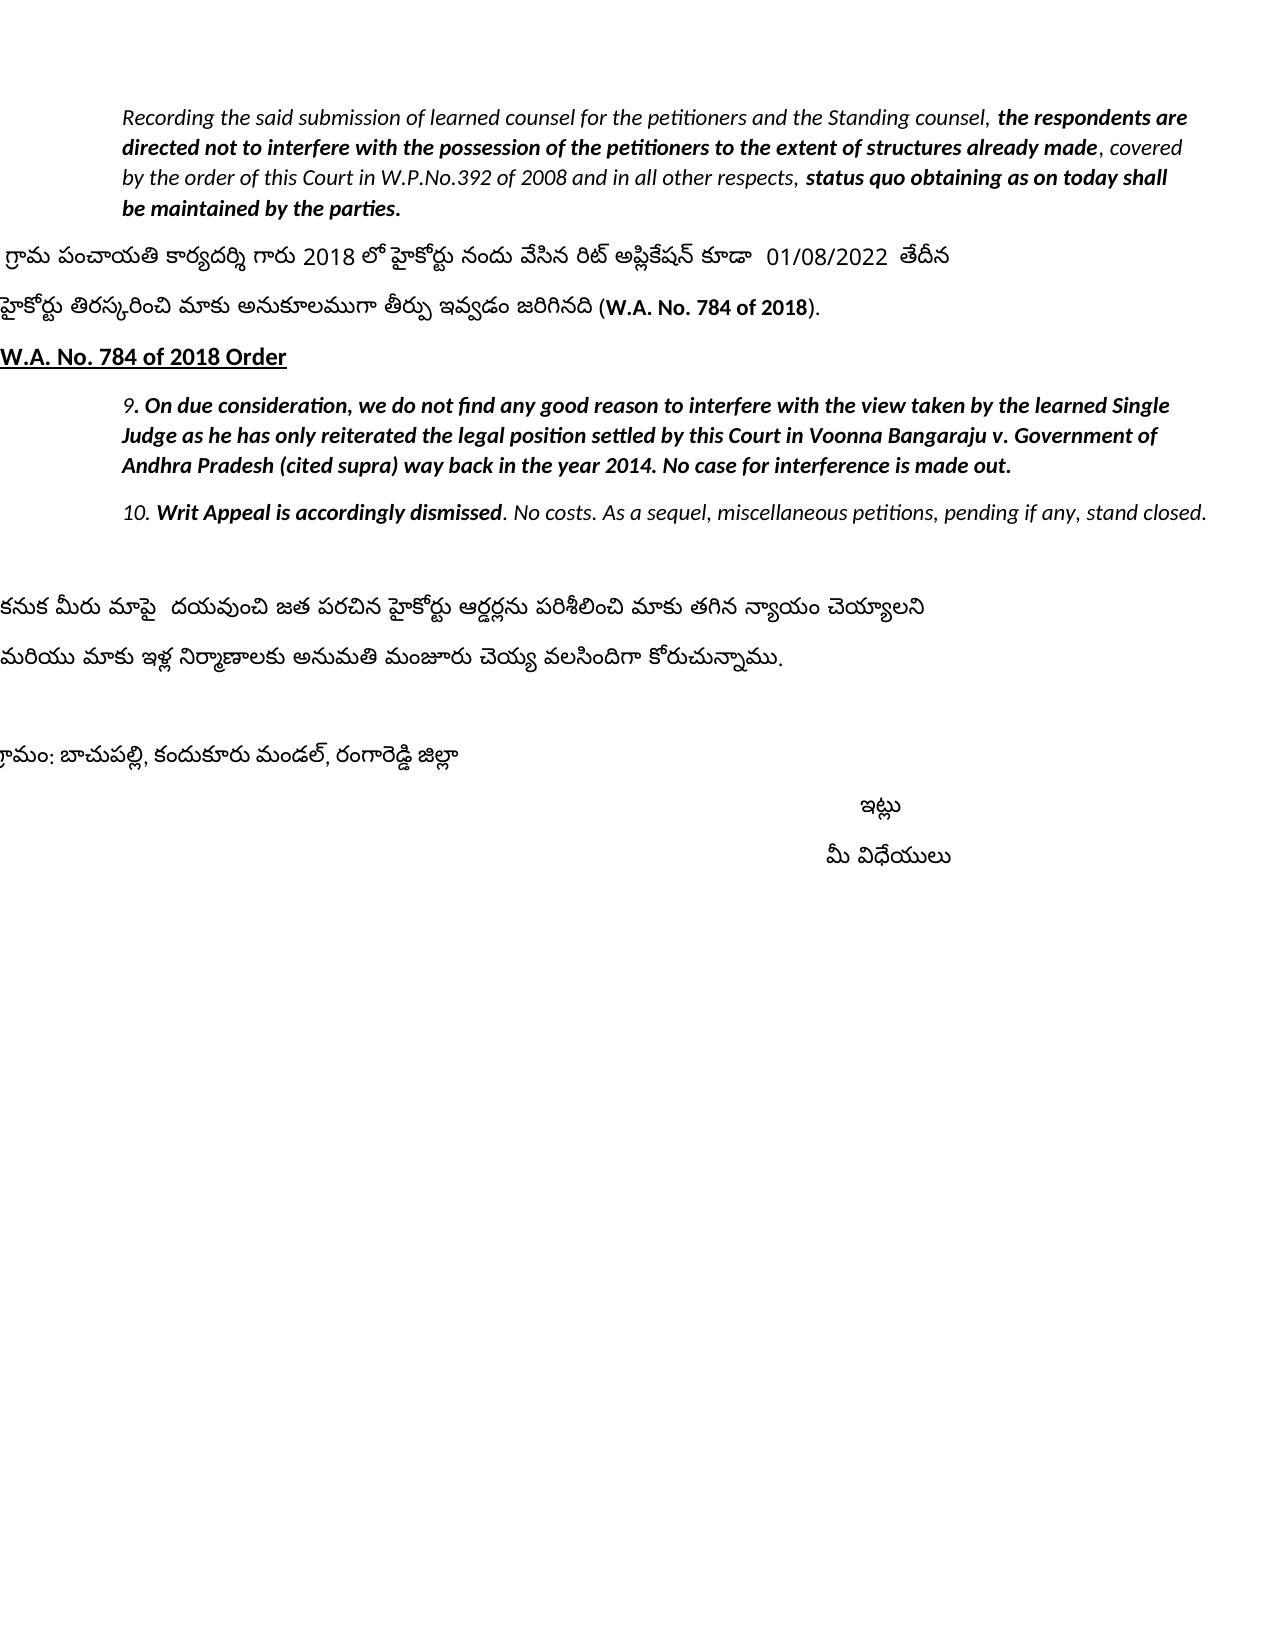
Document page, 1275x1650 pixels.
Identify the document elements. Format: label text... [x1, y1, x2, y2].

text హైకోర్టు తిరస్కరించి మాకు అనుకూలముగా తీర్పు ఇవ్వడం జరిగినది (W.A. No. 784 of 2018). [0, 291, 1275, 322]
text W.A. No. 784 of 2018 Order [0, 341, 1228, 372]
text 9. On due consideration, we do not find any good reason to interfere with the view taken by the learned Single Judge as he has only reiterated the legal position settled by this Court in Voonna Bangaraju v. Government of Andhra Pradesh (cited supra) way back in the year 2014. No case for interference is made out. [122, 391, 1228, 479]
text 10. Writ Appeal is accordingly dismissed. No costs. As a sequel, miscellaneous petitions, pending if any, stand closed. [122, 498, 1228, 526]
text గ్రామ పంచాయతి కార్యదర్శి గారు 2018 లో హైకోర్టు నందు వేసిన రిట్ అప్లికేషన్ కూడా 01/08/2022 తేదీన [0, 241, 1275, 272]
text Recording the said submission of learned counsel for the petitioners and the Standing counsel, the respondents are directed not to interfere with the possession of the petitioners to the extent of structures already made, covered by the order of this Court in W.P.No.392 of 2008 and in all other respects, status quo obtaining as on today shall be maintained by the parties. [122, 103, 1191, 222]
text గ్రామం: బాచుపల్లి, కందుకూరు మండల్, రంగారెడ్డి జిల్లా [0, 740, 1228, 771]
text ఇట్లు [122, 790, 1228, 821]
text మరియు మాకు ఇళ్ల నిర్మాణాలకు అనుమతి మంజూరు చెయ్య వలసిందిగా కోరుచున్నాము. [0, 642, 1275, 674]
text మీ విధేయులు [122, 841, 1275, 872]
text కనుక మీరు మాపై దయవుంచి జత పరచిన హైకోర్టు ఆర్డర్లను పరిశీలించి మాకు తగిన న్యాయం చెయ్యాలని [0, 592, 1275, 623]
